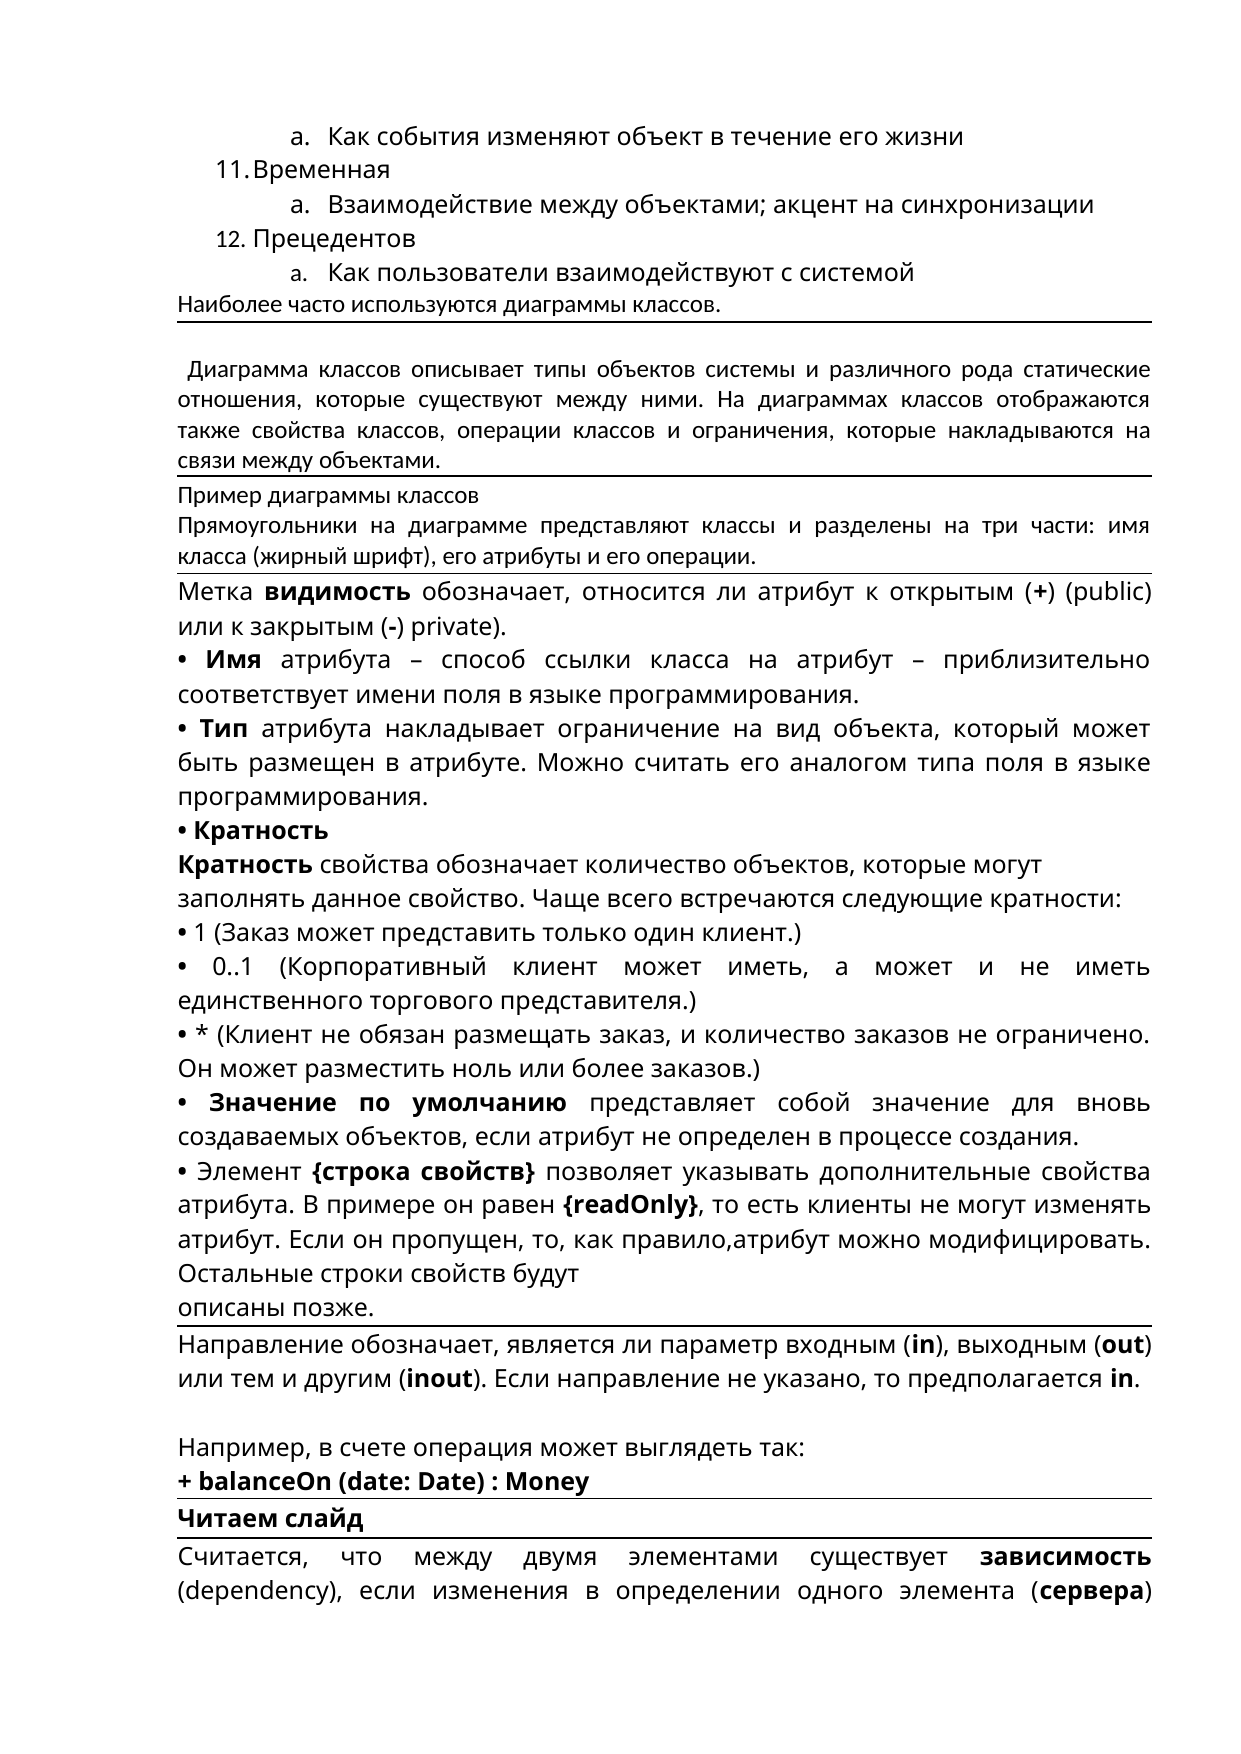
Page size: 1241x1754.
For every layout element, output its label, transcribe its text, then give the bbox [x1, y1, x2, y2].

text • Кратность [177, 812, 1152, 847]
text заполнять данное свойство. Чаще всего встречаются следующие кратности: [177, 881, 1152, 915]
text • * (Клиент не обязан размещать заказ, и количество заказов не ограничено. Он может разместить ноль или более заказов.) [177, 1017, 1152, 1085]
text Метка видимость обозначает, относится ли атрибут к открытым (+) (public) или к закрытым (-) private). [177, 574, 1152, 642]
text • 1 (Заказ может представить только один клиент.) [177, 915, 1152, 949]
text Пример диаграммы классов [177, 477, 1152, 506]
list Временная [215, 152, 1152, 186]
list Как события изменяют объект в течение его жизни [290, 118, 1152, 152]
list Прецедентов [215, 220, 1152, 254]
list Взаимодействие между объектами; акцент на синхронизации [290, 186, 1152, 220]
list Как пользователи взаимодействуют с системой [290, 254, 1152, 288]
text • 0..1 (Корпоративный клиент может иметь, а может и не иметь единственного торгового представителя.) [177, 949, 1152, 1017]
text описаны позже. [177, 1289, 1152, 1325]
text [177, 1539, 1152, 1607]
text • Имя атрибута – способ ссылки класса на атрибут – приблизительно соответствует имени поля в языке программирования. [177, 642, 1152, 710]
text Направление обозначает, является ли параметр входным (in), выходным (out) или тем и другим (inout). Если направление не указано, то предполагается in. [177, 1327, 1152, 1395]
text + balanceOn (date: Date) : Money [177, 1463, 1152, 1497]
text • Тип атрибута накладывает ограничение на вид объекта, который может быть размещен в атрибуте. Можно считать его аналогом типа поля в языке программирования. [177, 710, 1152, 812]
text Читаем слайд [177, 1499, 1152, 1537]
text Кратность свойства обозначает количество объектов, которые могут [177, 847, 1152, 881]
text Например, в счете операция может выглядеть так: [177, 1429, 1152, 1463]
text • Значение по умолчанию представляет собой значение для вновь создаваемых объектов, если атрибут не определен в процессе создания. [177, 1085, 1152, 1153]
text Прямоугольники на диаграмме представляют классы и разделены на три части: имя класса (жирный шрифт), его атрибуты и его операции. [177, 506, 1152, 573]
text Диаграмма классов описывает типы объектов системы и различного рода статические отношения, которые существуют между ними. На диаграммах классов отображаются также свойства классов, операции классов и ограничения, которые накладываются на связи между объектами. [177, 353, 1152, 475]
text Наиболее часто используются диаграммы классов. [177, 288, 1152, 321]
text • Элемент {строка свойств} позволяет указывать дополнительные свойства атрибута. В примере он равен {readOnly}, то есть клиенты не могут изменять атрибут. Если он пропущен, то, как правило,атрибут можно модифицировать. Остальные строки свойств будут [177, 1153, 1152, 1289]
